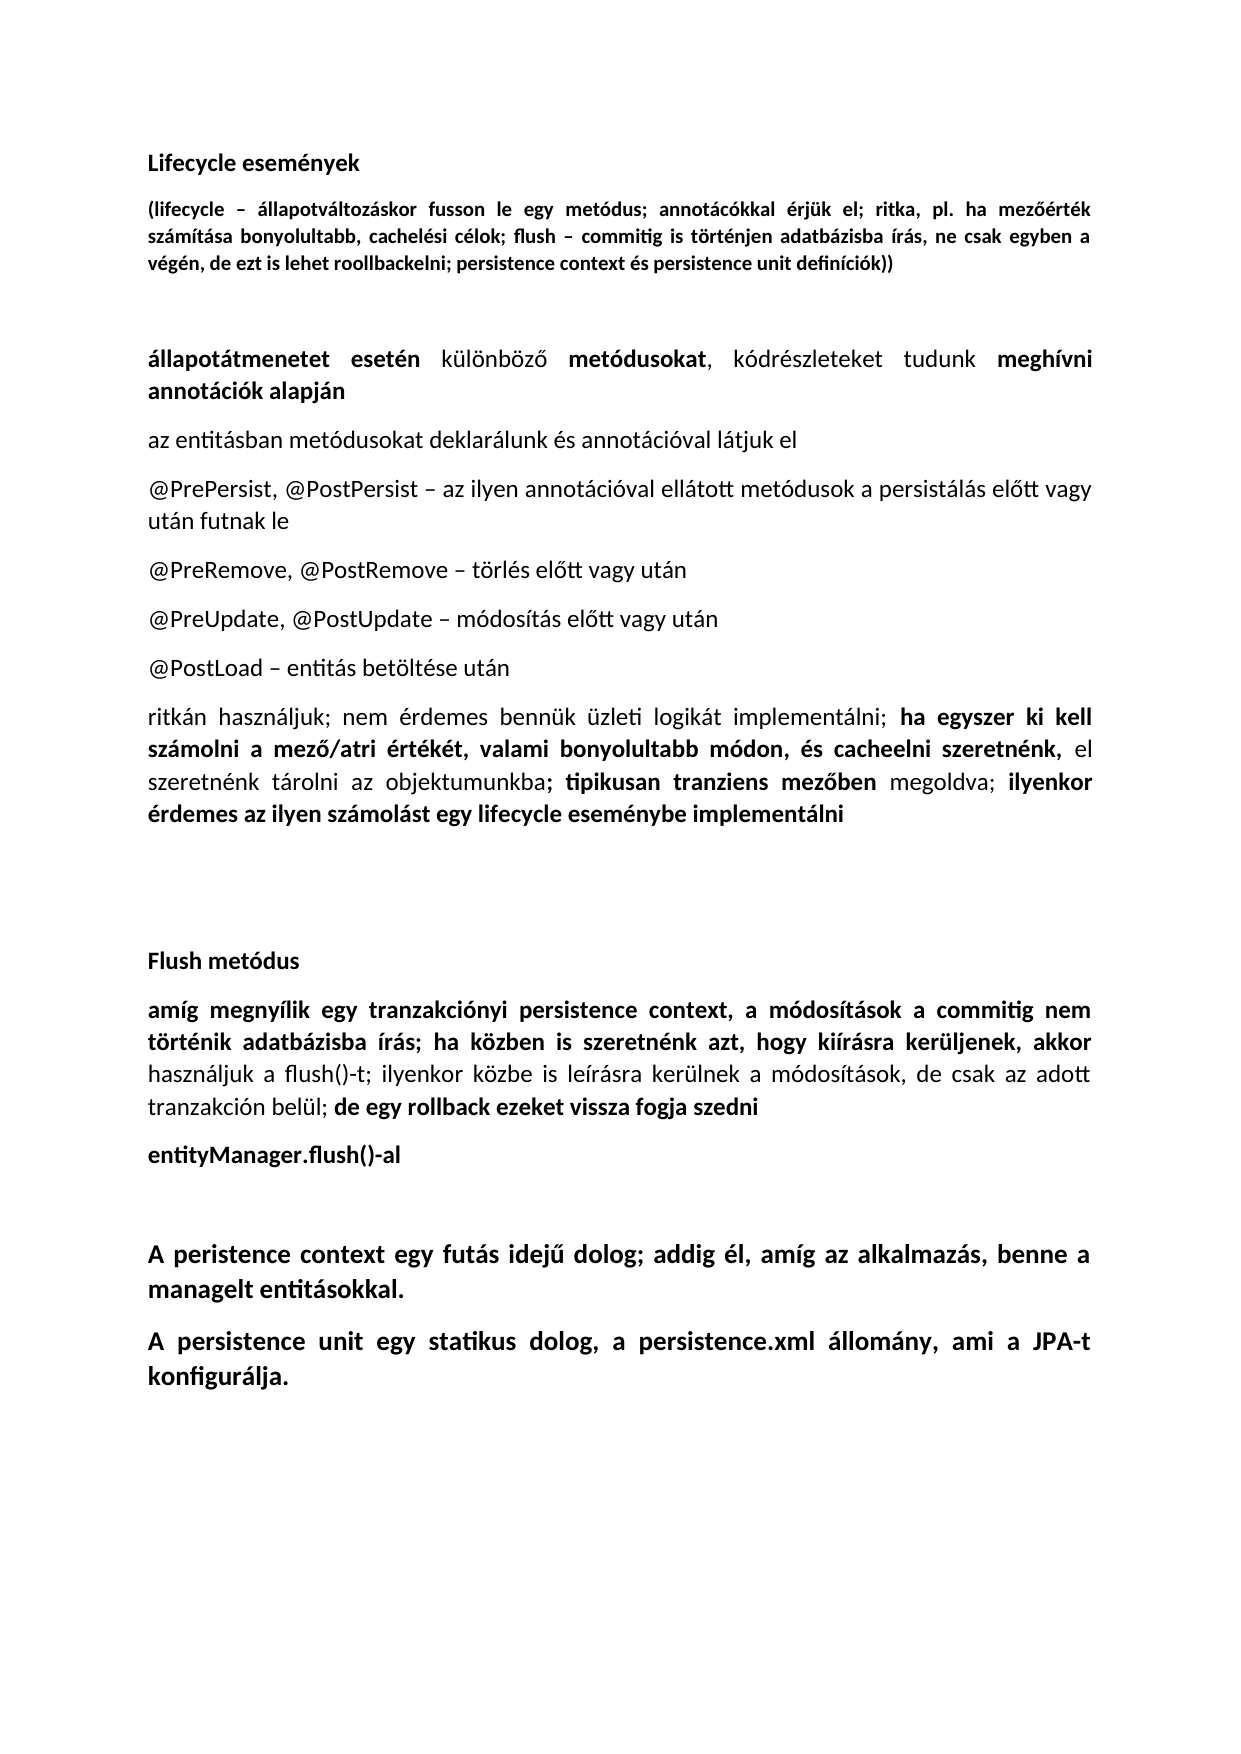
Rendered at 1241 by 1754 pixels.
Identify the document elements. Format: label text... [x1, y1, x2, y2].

text az entitásban metódusokat deklarálunk és annotációval látjuk el [148, 424, 1093, 454]
text Lifecycle események [148, 148, 1093, 178]
text Flush metódus [148, 945, 1093, 975]
text ritkán használjuk; nem érdemes bennük üzleti logikát implementálni; ha egyszer ki kell számolni a mező/atri értékét, valami bonyolultabb módon, és cacheelni szeretnénk, el szeretnénk tárolni az objektumunkba; tipikusan tranziens mezőben megoldva; ilyenkor érdemes az ilyen számolást egy lifecycle eseménybe implementálni [148, 701, 1093, 828]
text @PreUpdate, @PostUpdate – módosítás előtt vagy után [148, 603, 1093, 634]
text (lifecycle – állapotváltozáskor fusson le egy metódus; annotácókkal érjük el; ritka, pl. ha mezőérték számítása bonyolultabb, cachelési célok; flush – commitig is történjen adatbázisba írás, ne csak egyben a végén, de ezt is lehet roollbackelni; persistence context és persistence unit definíciók)) [148, 197, 1093, 276]
text @PrePersist, @PostPersist – az ilyen annotációval ellátott metódusok a persistálás előtt vagy után futnak le [148, 473, 1093, 536]
text állapotátmenetet esetén különböző metódusokat, kódrészleteket tudunk meghívni annotációk alapján [148, 343, 1093, 406]
text A persistence unit egy statikus dolog, a persistence.xml állomány, ami a JPA-t konfigurálja. [148, 1324, 1093, 1392]
text @PreRemove, @PostRemove – törlés előtt vagy után [148, 554, 1093, 585]
text A peristence context egy futás idejű dolog; addig él, amíg az alkalmazás, benne a managelt entitásokkal. [148, 1238, 1093, 1306]
text entityManager.flush()-al [148, 1140, 1093, 1170]
text amíg megnyílik egy tranzakciónyi persistence context, a módosítások a commitig nem történik adatbázisba írás; ha közben is szeretnénk azt, hogy kiírásra kerüljenek, akkor használjuk a flush()-t; ilyenkor közbe is leírásra kerülnek a módosítások, de csak az adott tranzakción belül; de egy rollback ezeket vissza fogja szedni [148, 994, 1093, 1121]
text @PostLoad – entitás betöltése után [148, 652, 1093, 683]
